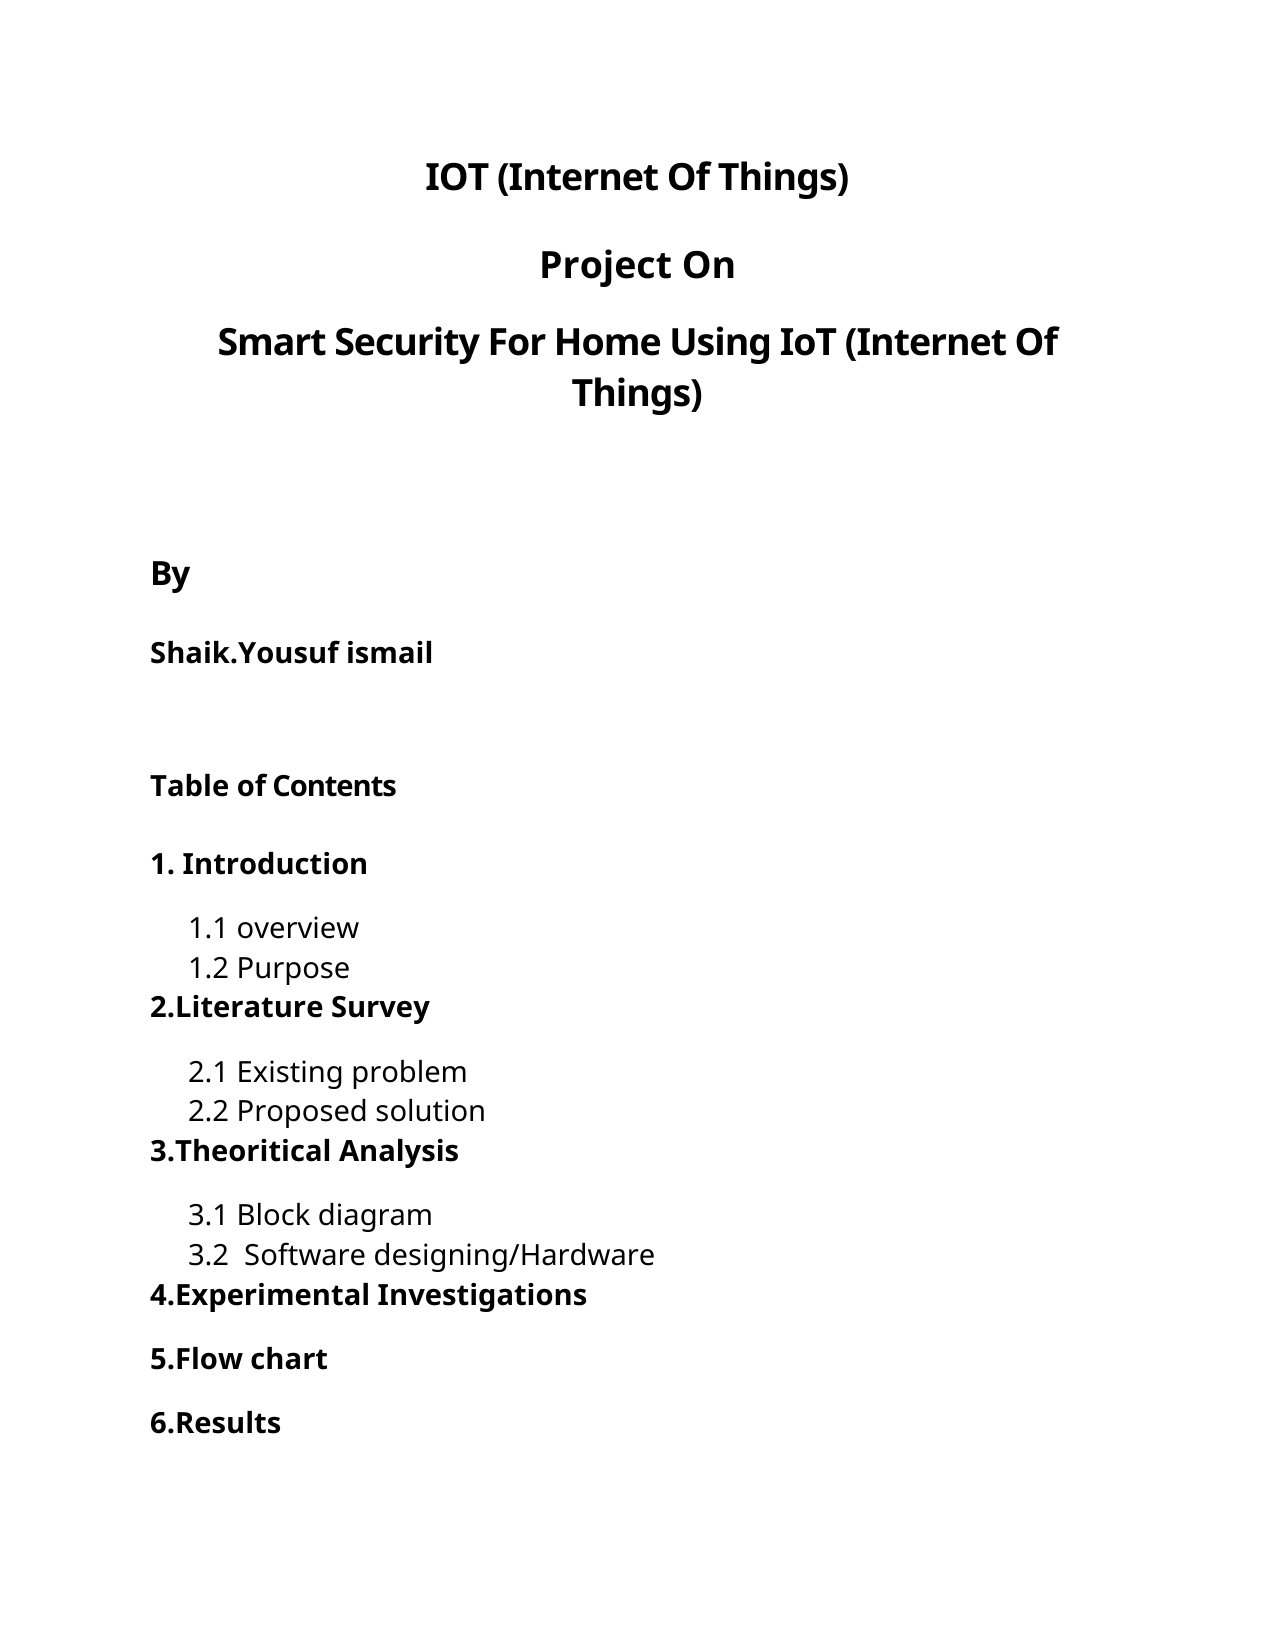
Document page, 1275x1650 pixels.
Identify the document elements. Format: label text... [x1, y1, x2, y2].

text Smart Security For Home Using IoT (Internet Of Things) [150, 316, 1125, 418]
subtitle 4.Experimental Investigations [150, 1274, 1125, 1313]
text IOT (Internet Of Things) [150, 150, 1125, 201]
text 3.2 Software designing/Hardware [150, 1234, 1125, 1274]
text 2.2 Proposed solution [150, 1091, 1125, 1130]
text By [150, 549, 1125, 595]
subtitle 6.Results [150, 1402, 1125, 1442]
text Shaik.Yousuf ismail [150, 632, 1125, 672]
text 3.1 Block diagram [150, 1194, 1125, 1234]
text Project On [150, 238, 1125, 289]
text Table of Contents [150, 766, 1125, 805]
text 2.1 Existing problem [150, 1051, 1125, 1091]
subtitle 3.Theoritical Analysis [150, 1130, 1125, 1170]
subtitle 1. Introduction [150, 843, 1125, 883]
subtitle 5.Flow chart [150, 1338, 1125, 1378]
text 1.2 Purpose [150, 947, 1125, 987]
text 1.1 overview [150, 907, 1125, 947]
subtitle 2.Literature Survey [150, 987, 1125, 1026]
